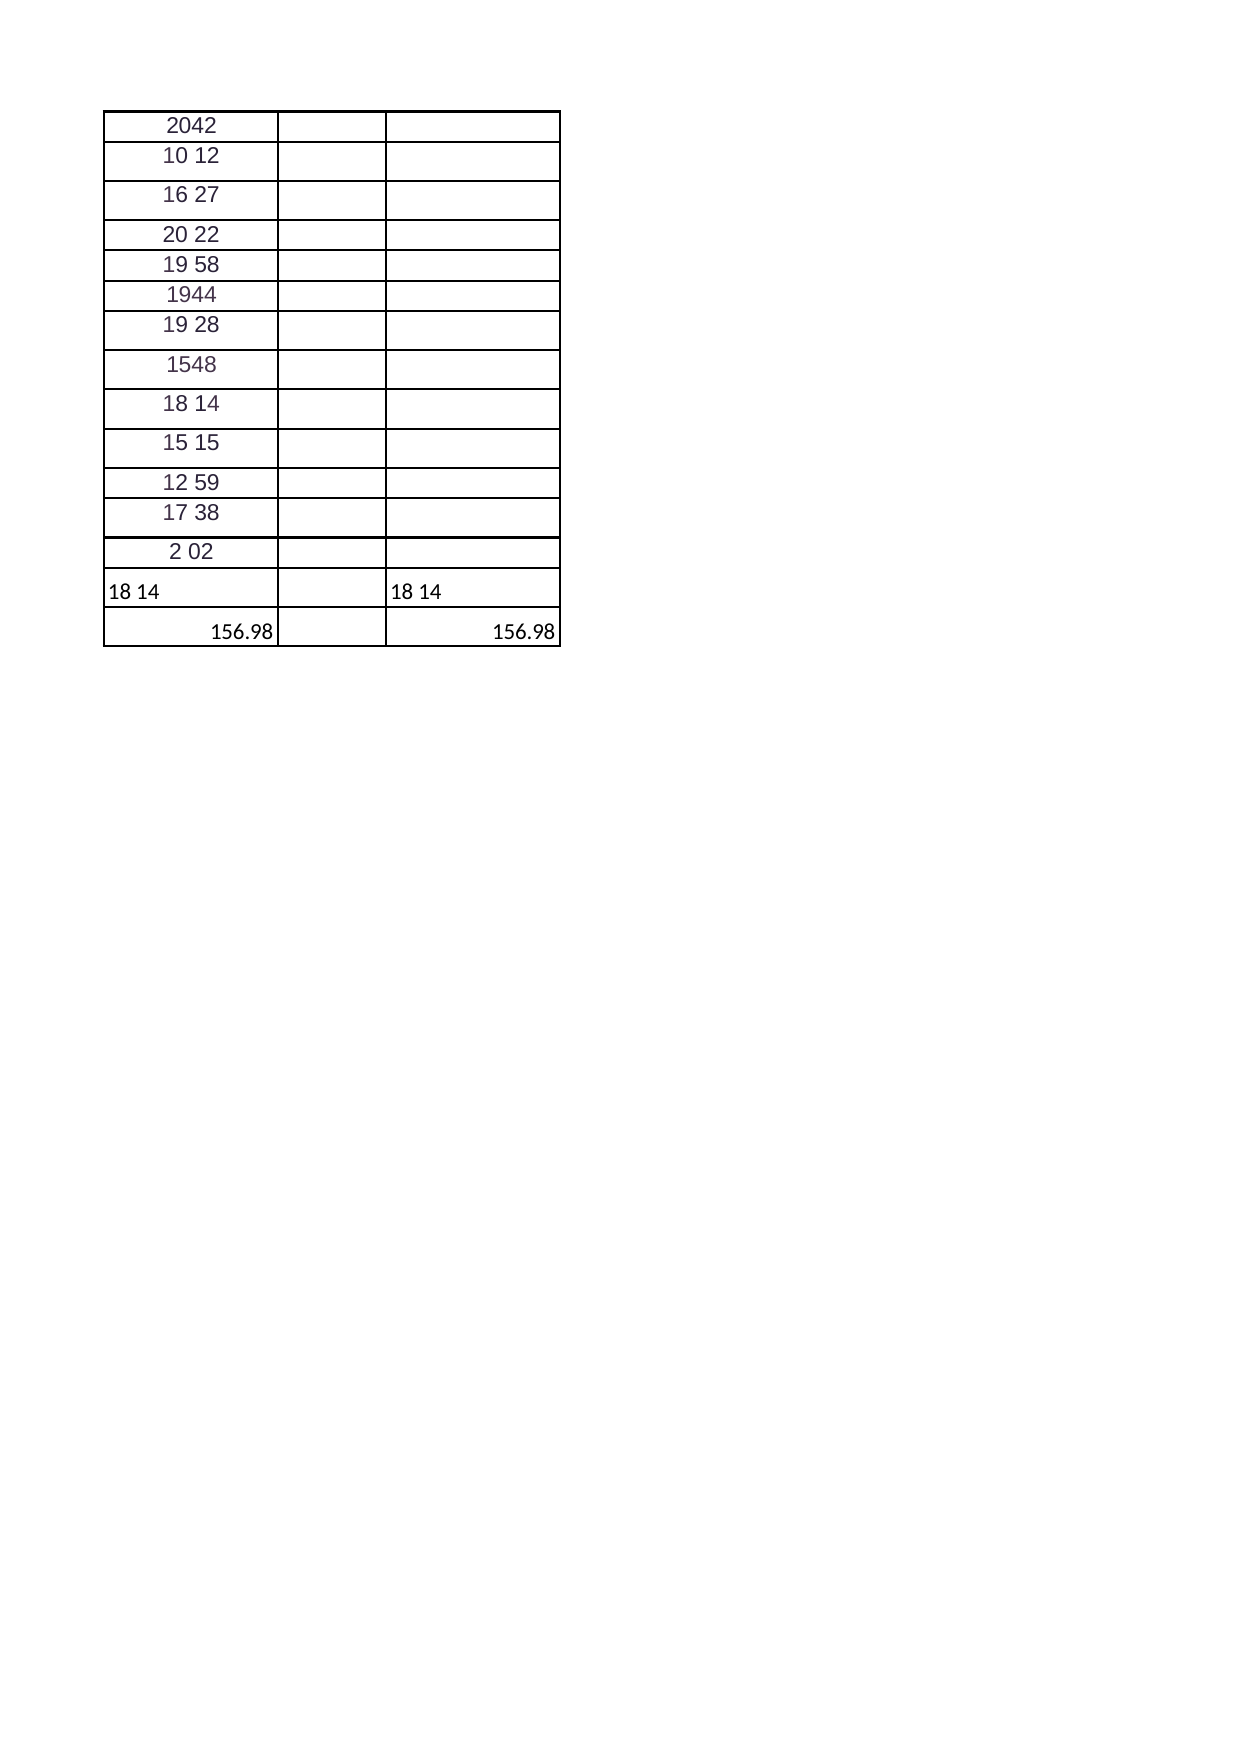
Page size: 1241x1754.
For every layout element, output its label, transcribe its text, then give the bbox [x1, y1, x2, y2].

table_header 2042 [105, 113, 277, 141]
table_cell [387, 251, 559, 279]
table_cell 19 28 [105, 312, 277, 349]
table_cell 20 22 [105, 221, 277, 249]
table_cell [387, 390, 559, 428]
table_cell [279, 282, 385, 310]
table_cell [387, 539, 559, 567]
table_cell [279, 182, 385, 219]
table_cell [279, 312, 385, 349]
table_cell [279, 569, 385, 606]
table_cell [279, 351, 385, 388]
table_cell 18 14 [387, 569, 559, 606]
table_cell [279, 499, 385, 536]
table_cell 16 27 [105, 182, 277, 219]
table_cell 15 15 [105, 430, 277, 467]
table_cell [387, 469, 559, 497]
table_cell 18 14 [105, 390, 277, 428]
table_cell 156.98 [105, 608, 277, 645]
table_cell 1944 [105, 282, 277, 310]
table_cell 18 14 [105, 569, 277, 606]
table_header [387, 113, 559, 141]
table_cell [387, 282, 559, 310]
table_cell [387, 182, 559, 219]
table_cell [387, 221, 559, 249]
table_cell [279, 143, 385, 180]
table_cell [387, 351, 559, 388]
table_cell [279, 608, 385, 645]
table_cell [279, 469, 385, 497]
table_cell 156.98 [387, 608, 559, 645]
table_cell [387, 312, 559, 349]
table_cell 17 38 [105, 499, 277, 536]
table_cell 10 12 [105, 143, 277, 180]
table_cell 2 02 [105, 539, 277, 567]
table_cell [387, 143, 559, 180]
table_cell 12 59 [105, 469, 277, 497]
table_cell 1548 [105, 351, 277, 388]
table_cell 19 58 [105, 251, 277, 279]
table_header [279, 113, 385, 141]
table_cell [279, 251, 385, 279]
table_cell [279, 221, 385, 249]
table_cell [279, 430, 385, 467]
table_cell [279, 390, 385, 428]
table_cell [279, 539, 385, 567]
table_cell [387, 499, 559, 536]
table_cell [387, 430, 559, 467]
